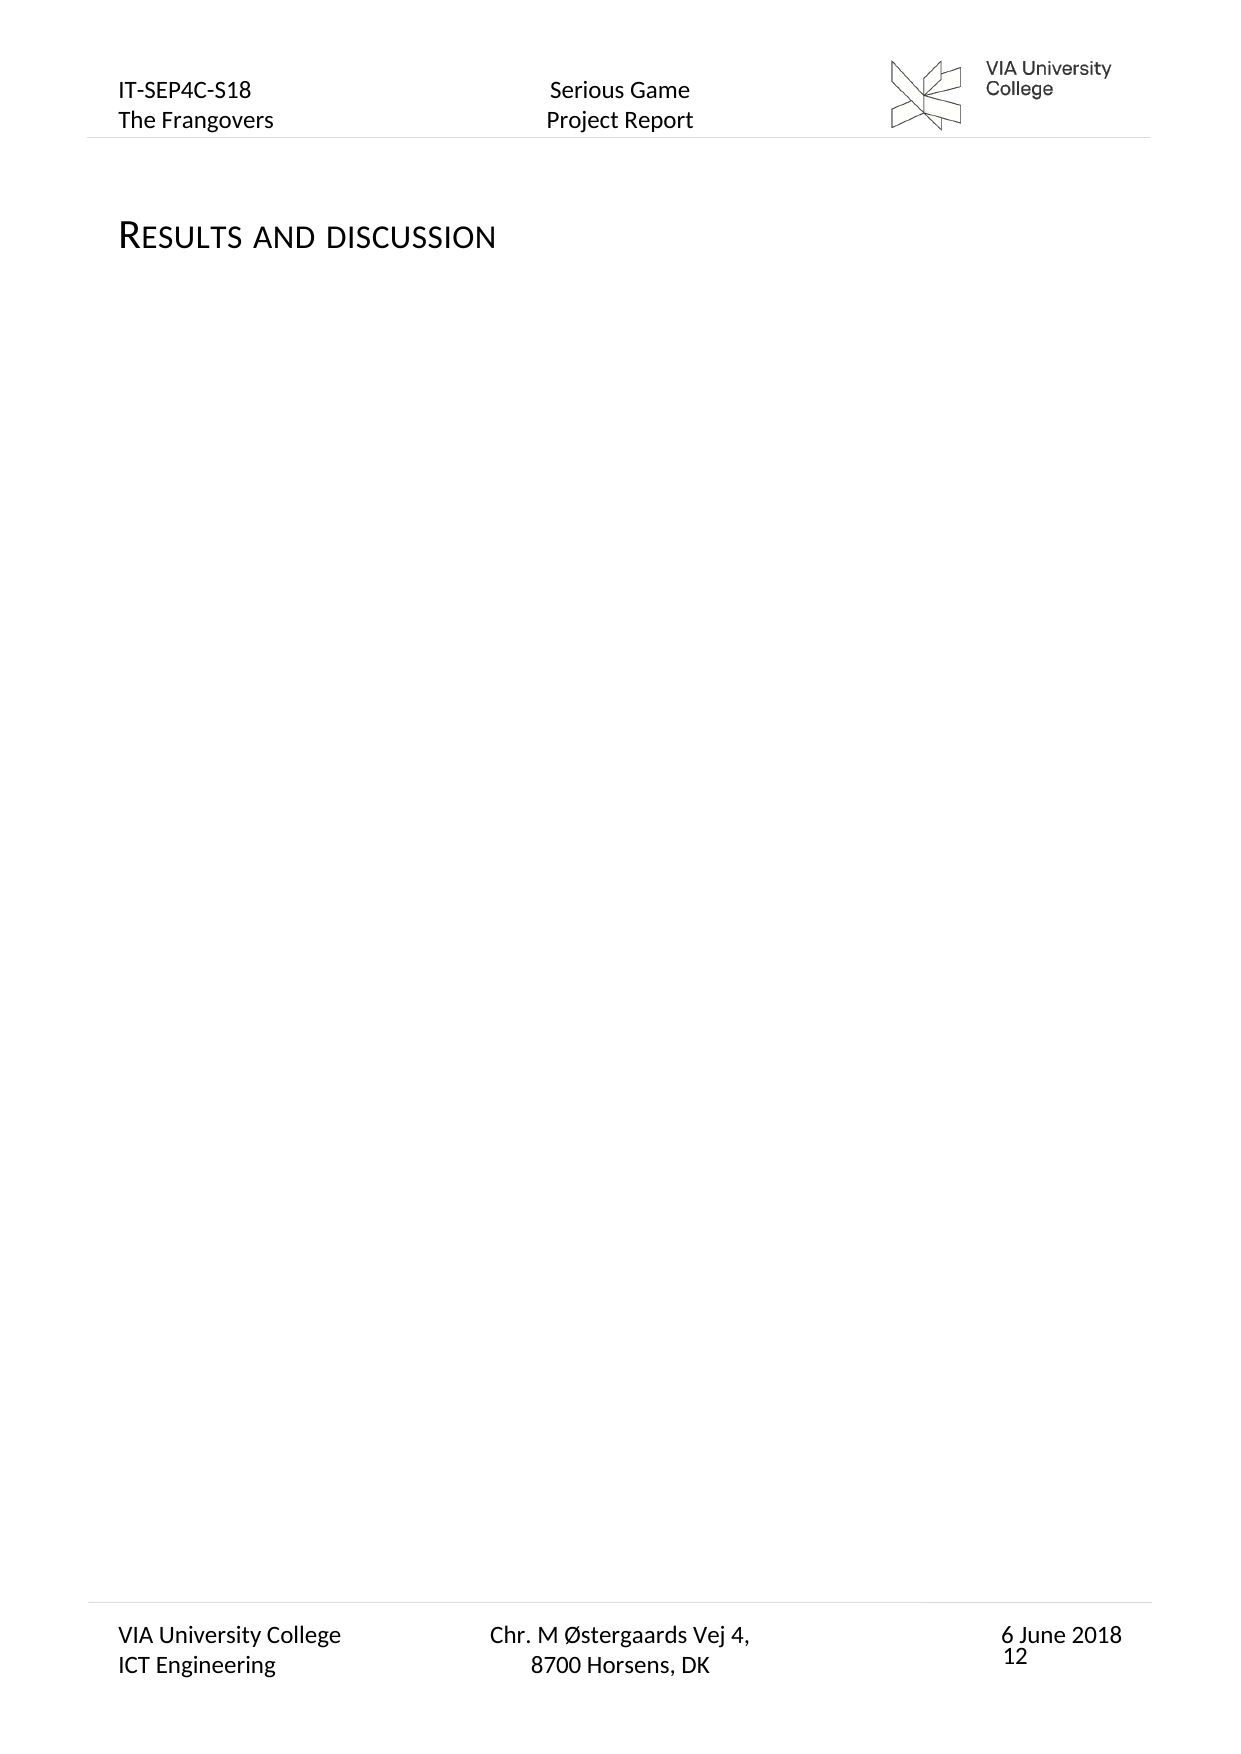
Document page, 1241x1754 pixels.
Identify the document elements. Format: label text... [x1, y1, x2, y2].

subtitle Results and discussion [118, 208, 1122, 259]
picture [889, 60, 1112, 132]
